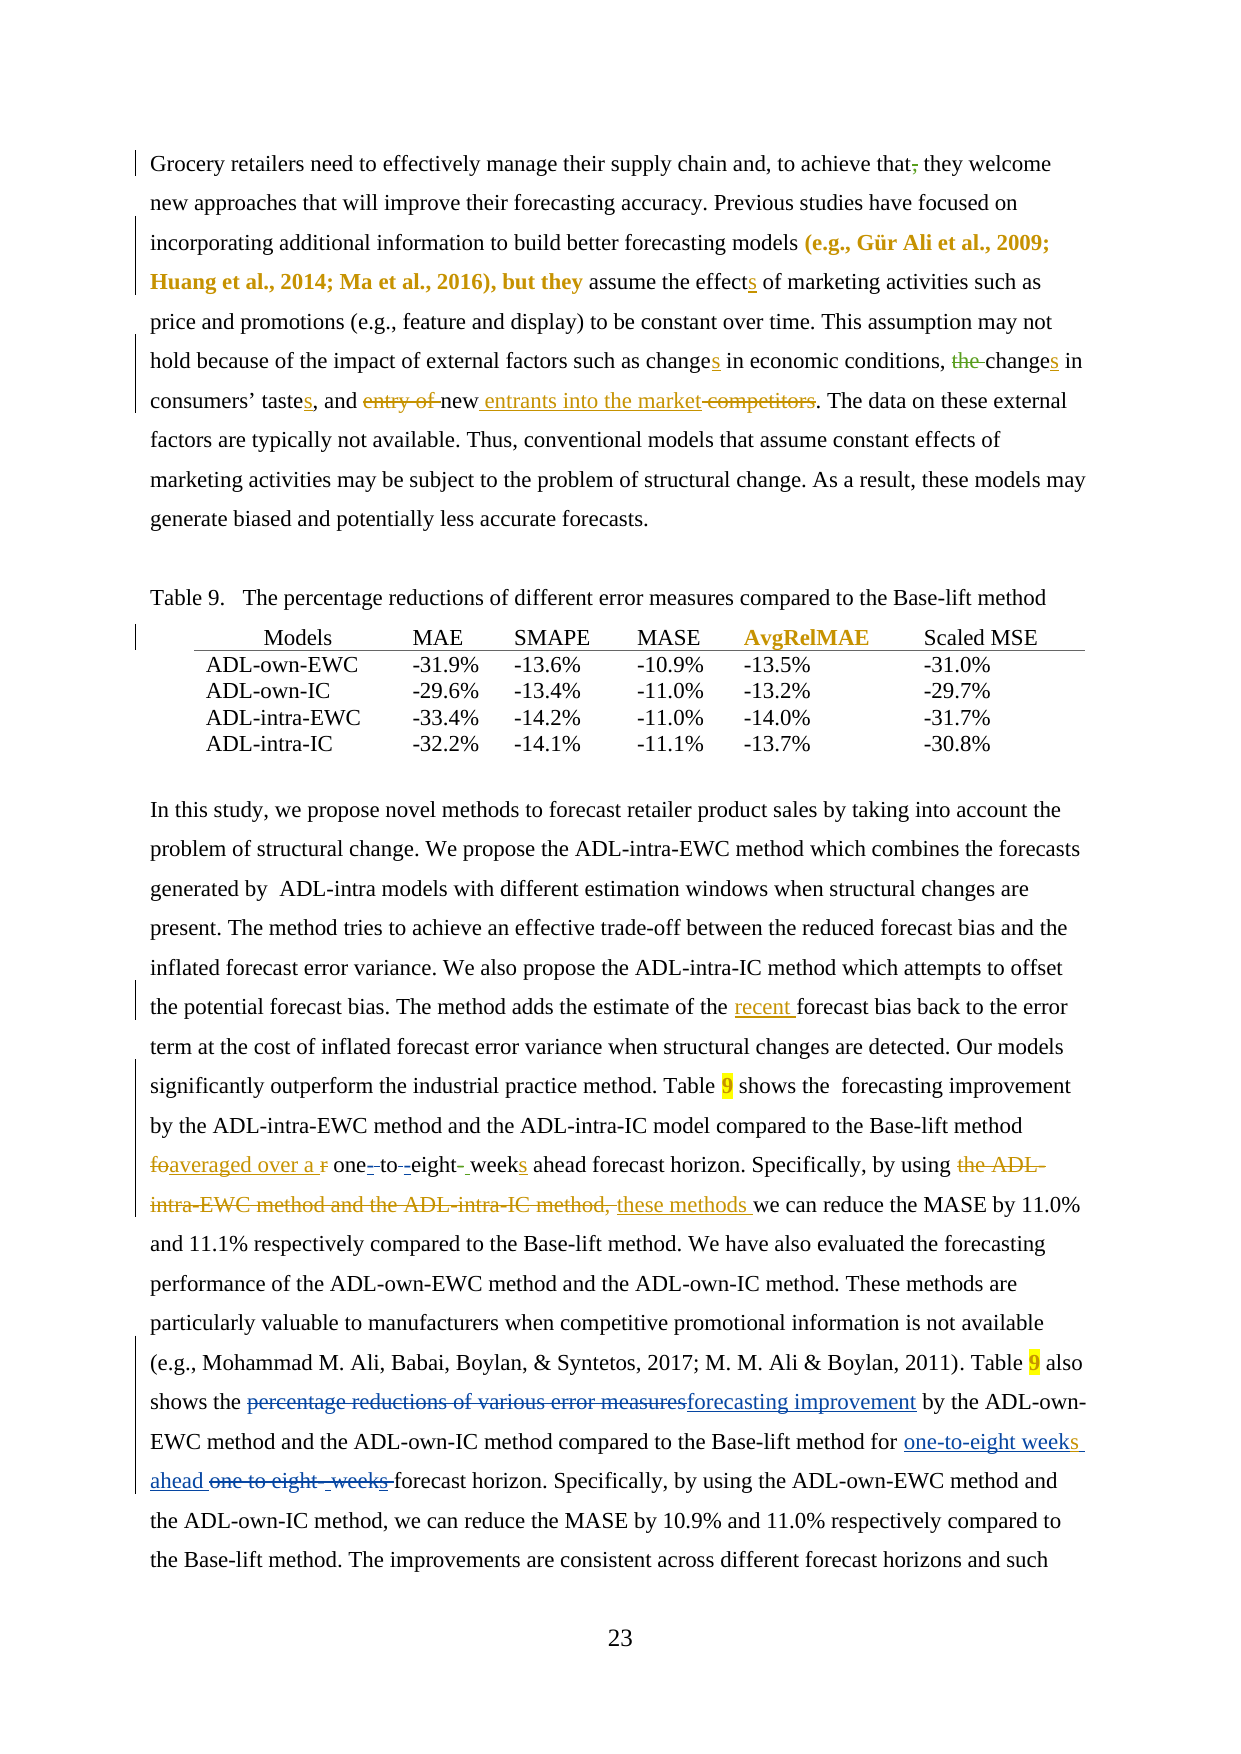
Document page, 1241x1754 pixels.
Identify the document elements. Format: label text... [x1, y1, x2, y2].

table_header AvgRelMAE [733, 624, 912, 650]
table_cell -31.9% [401, 651, 503, 677]
table_cell -11.1% [626, 730, 732, 757]
table_cell -14.1% [503, 730, 626, 757]
text Grocery retailers need to effectively manage their supply chain and, to achieve that they welcome new approaches that will improve their forecasting accuracy. Previous studies have focused on incorporating additional information to build better forecasting models (e.g., Gür Ali et al., 2009; Huang et al., 2014; Ma et al., 2016), but they assume the effect of marketing activities such as price and promotions (e.g., feature and display) to be constant over time. This assumption may not hold because of the impact of external factors such as change in economic conditions, change in consumers’ taste, and new. The data on these external factors are typically not available. Thus, conventional models that assume constant effects of marketing activities may be subject to the problem of structural change. As a result, these models may generate biased and potentially less accurate forecasts. [150, 150, 1090, 532]
table_header MAE [401, 624, 503, 650]
table_cell -11.0% [626, 704, 732, 730]
table_cell ADL-intra-IC [194, 730, 401, 757]
table_header MASE [626, 624, 732, 650]
table_cell ADL-own-IC [194, 678, 401, 704]
table_cell ADL-intra-EWC [194, 704, 401, 730]
table_cell -31.0% [913, 651, 1085, 677]
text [150, 796, 1090, 1572]
table_cell ADL-own-EWC [194, 651, 401, 677]
table_cell -13.6% [503, 651, 626, 677]
table_cell -33.4% [401, 704, 503, 730]
table_cell -10.9% [626, 651, 732, 677]
table_header Models [194, 624, 401, 650]
table_cell -14.2% [503, 704, 626, 730]
table_cell -13.2% [733, 678, 912, 704]
table_cell -30.8% [913, 730, 1085, 757]
table_cell -32.2% [401, 730, 503, 757]
table_cell -29.6% [401, 678, 503, 704]
table_header Scaled MSE [913, 624, 1085, 650]
table_cell -13.5% [733, 651, 912, 677]
table_cell -13.4% [503, 678, 626, 704]
table_cell -11.0% [626, 678, 732, 704]
text Table 9. The percentage reductions of different error measures compared to the Base-lift method [150, 584, 1090, 611]
table_cell -31.7% [913, 704, 1085, 730]
table_cell -13.7% [733, 730, 912, 757]
table_header SMAPE [503, 624, 626, 650]
table_cell -14.0% [733, 704, 912, 730]
table_cell -29.7% [913, 678, 1085, 704]
